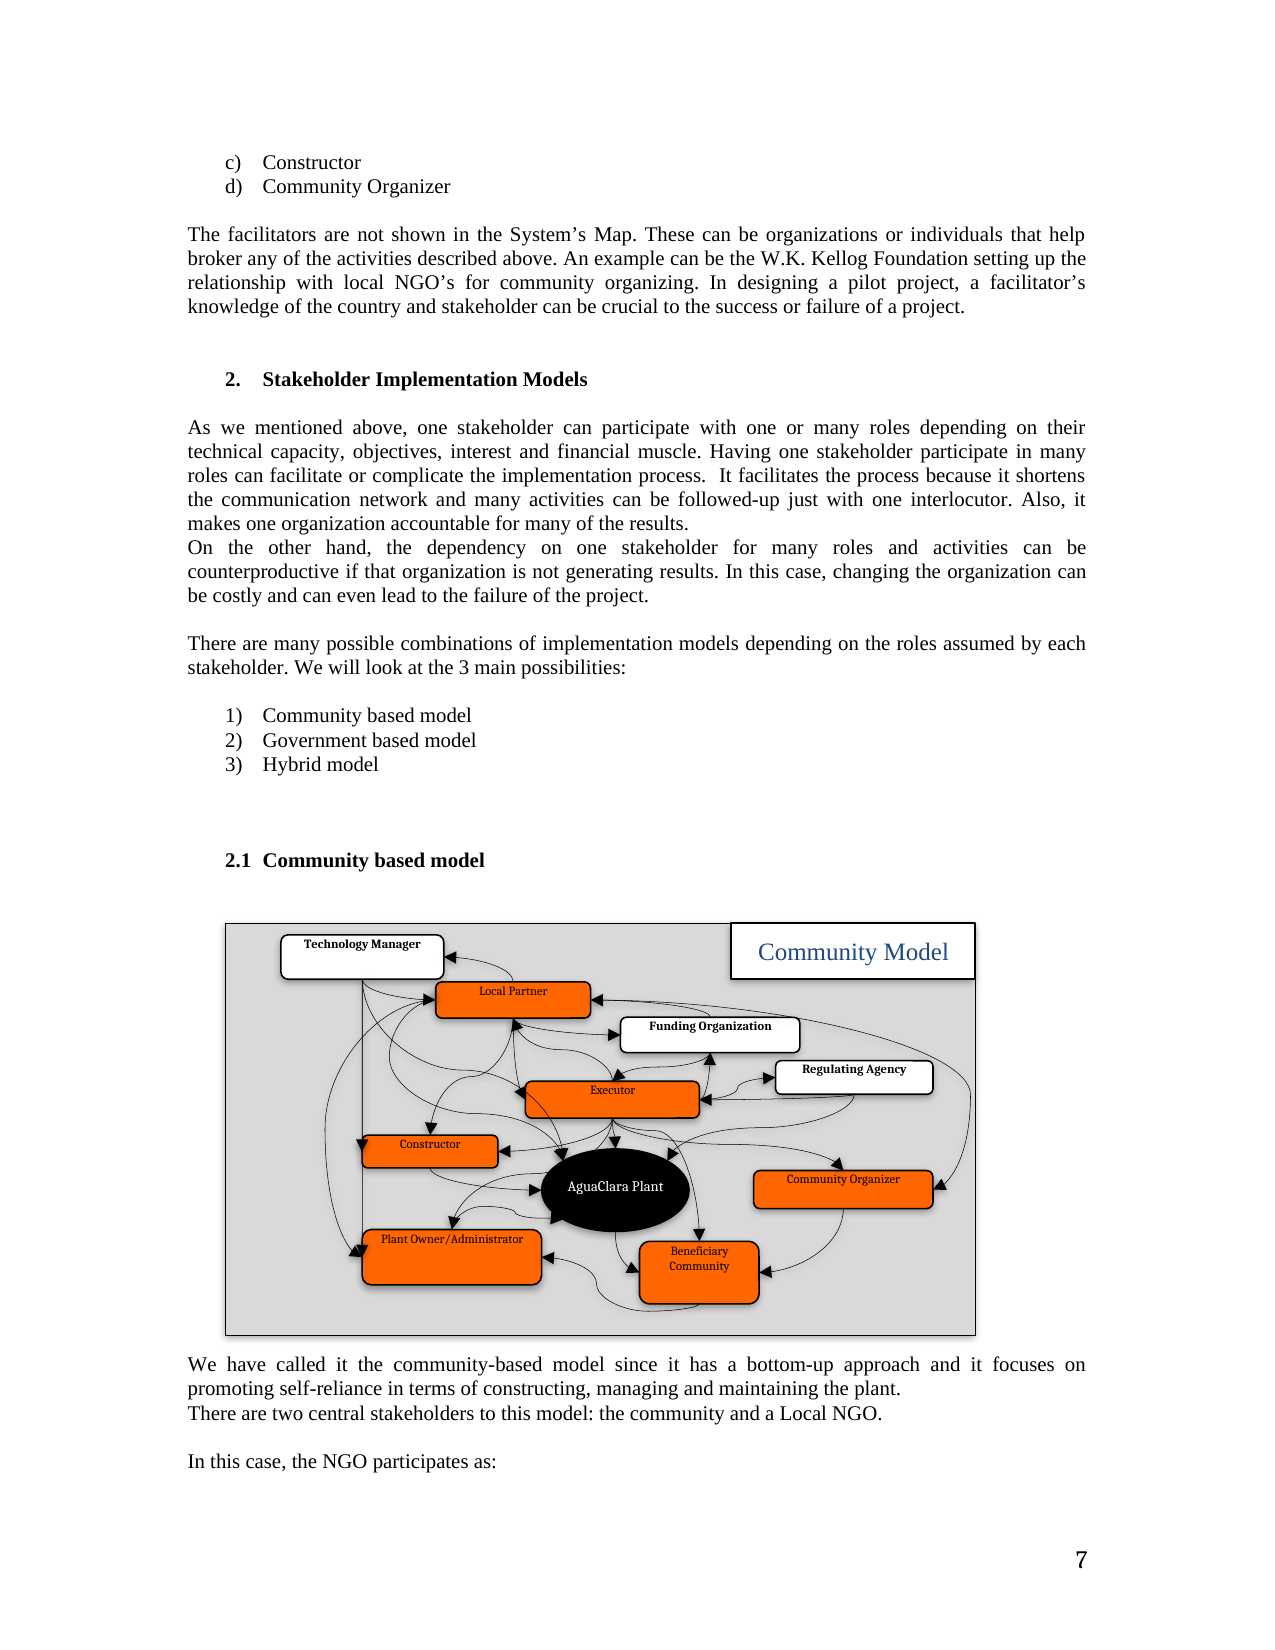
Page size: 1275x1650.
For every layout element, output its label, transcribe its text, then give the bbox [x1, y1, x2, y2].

list Constructor [225, 150, 1087, 174]
list Government based model [225, 727, 1087, 752]
text On the other hand, the dependency on one stakeholder for many roles and activities can be counterproductive if that organization is not generating results. In this case, changing the organization can be costly and can even lead to the failure of the project. [187, 535, 1087, 607]
list Community based model [225, 848, 1087, 872]
text As we mentioned above, one stakeholder can participate with one or many roles depending on their technical capacity, objectives, interest and financial muscle. Having one stakeholder participate in many roles can facilitate or complicate the implementation process. It facilitates the process because it shortens the communication network and many activities can be followed-up just with one interlocutor. Also, it makes one organization accountable for many of the results. [187, 415, 1087, 535]
list Stakeholder Implementation Models [225, 367, 1087, 391]
text There are many possible combinations of implementation models depending on the roles assumed by each stakeholder. We will look at the 3 main possibilities: [187, 631, 1087, 679]
list Community Organizer [225, 174, 1087, 198]
text In this case, the NGO participates as: [187, 1448, 1087, 1473]
list Hybrid model [225, 752, 1087, 776]
text The facilitators are not shown in the System’s Map. These can be organizations or individuals that help broker any of the activities described above. An example can be the W.K. Kellog Foundation setting up the relationship with local NGO’s for community organizing. In designing a pilot project, a facilitator’s knowledge of the country and stakeholder can be crucial to the success or failure of a project. [187, 222, 1087, 318]
text There are two central stakeholders to this model: the community and a Local NGO. [187, 1400, 1087, 1424]
text We have called it the community-based model since it has a bottom-up approach and it focuses on promoting self-reliance in terms of constructing, managing and maintaining the plant. [187, 896, 1087, 1400]
list Community based model [225, 703, 1087, 727]
